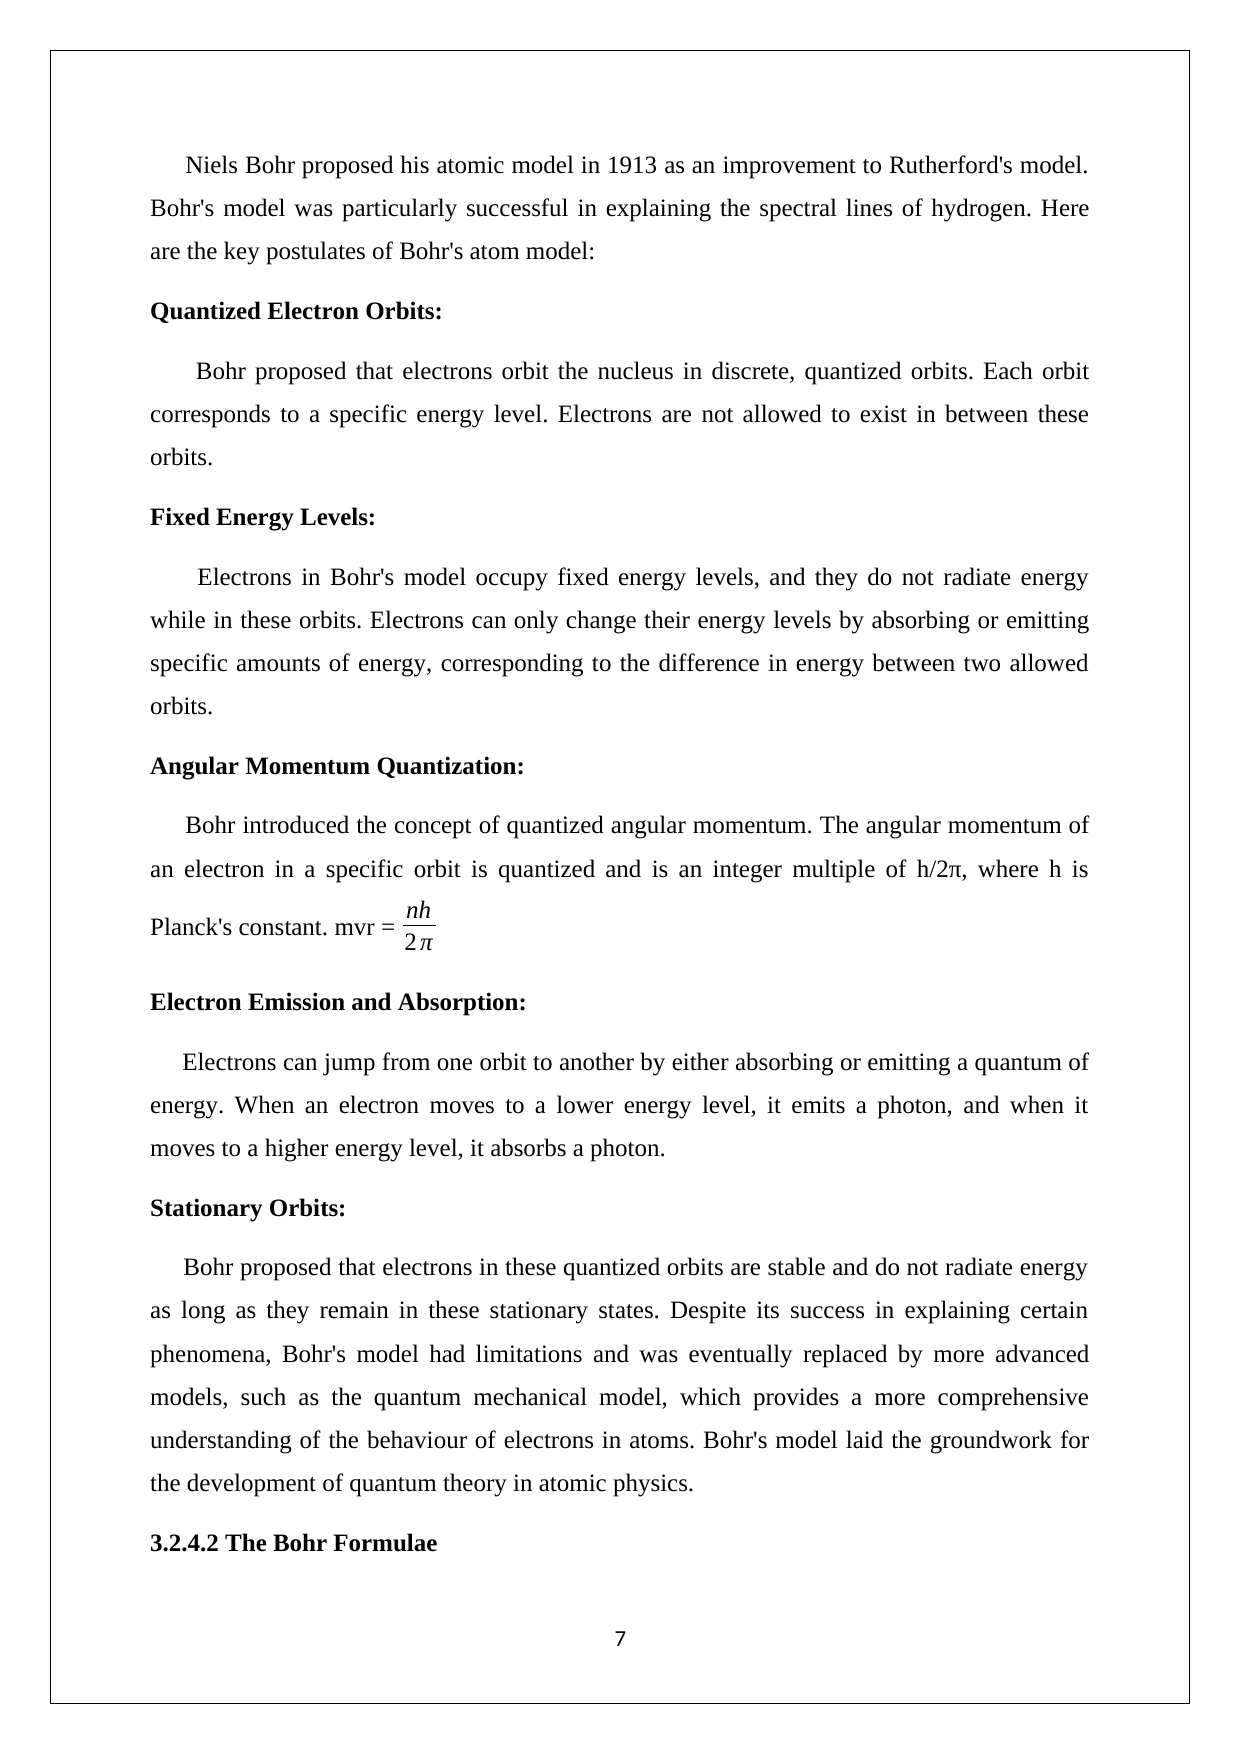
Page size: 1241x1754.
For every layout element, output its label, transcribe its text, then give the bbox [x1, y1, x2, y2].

text Electron Emission and Absorption: [150, 987, 1090, 1016]
text Stationary Orbits: [150, 1193, 1090, 1221]
text Electrons can jump from one orbit to another by either absorbing or emitting a quantum of energy. When an electron moves to a lower energy level, it emits a photon, and when it moves to a higher energy level, it absorbs a photon. [150, 1047, 1090, 1162]
text Bohr introduced the concept of quantized angular momentum. The angular momentum of an electron in a specific orbit is quantized and is an integer multiple of h/2π, where h is Planck's constant. mvr = [150, 811, 1090, 956]
text Quantized Electron Orbits: [150, 296, 1090, 325]
text Fixed Energy Levels: [150, 502, 1090, 531]
text Bohr proposed that electrons orbit the nucleus in discrete, quantized orbits. Each orbit corresponds to a specific energy level. Electrons are not allowed to exist in between these orbits. [150, 356, 1090, 471]
text Electrons in Bohr's model occupy fixed energy levels, and they do not radiate energy while in these orbits. Electrons can only change their energy levels by absorbing or emitting specific amounts of energy, corresponding to the difference in energy between two allowed orbits. [150, 562, 1090, 720]
text Niels Bohr proposed his atomic model in 1913 as an improvement to Rutherford's model. Bohr's model was particularly successful in explaining the spectral lines of hydrogen. Here are the key postulates of Bohr's atom model: [150, 150, 1090, 265]
text Bohr proposed that electrons in these quantized orbits are stable and do not radiate energy as long as they remain in these stationary states. Despite its success in explaining certain phenomena, Bohr's model had limitations and was eventually replaced by more advanced models, such as the quantum mechanical model, which provides a more comprehensive understanding of the behaviour of electrons in atoms. Bohr's model laid the groundwork for the development of quantum theory in atomic physics. [150, 1252, 1090, 1497]
text Angular Momentum Quantization: [150, 751, 1090, 779]
text 3.2.4.2 The Bohr Formulae [150, 1528, 1090, 1557]
